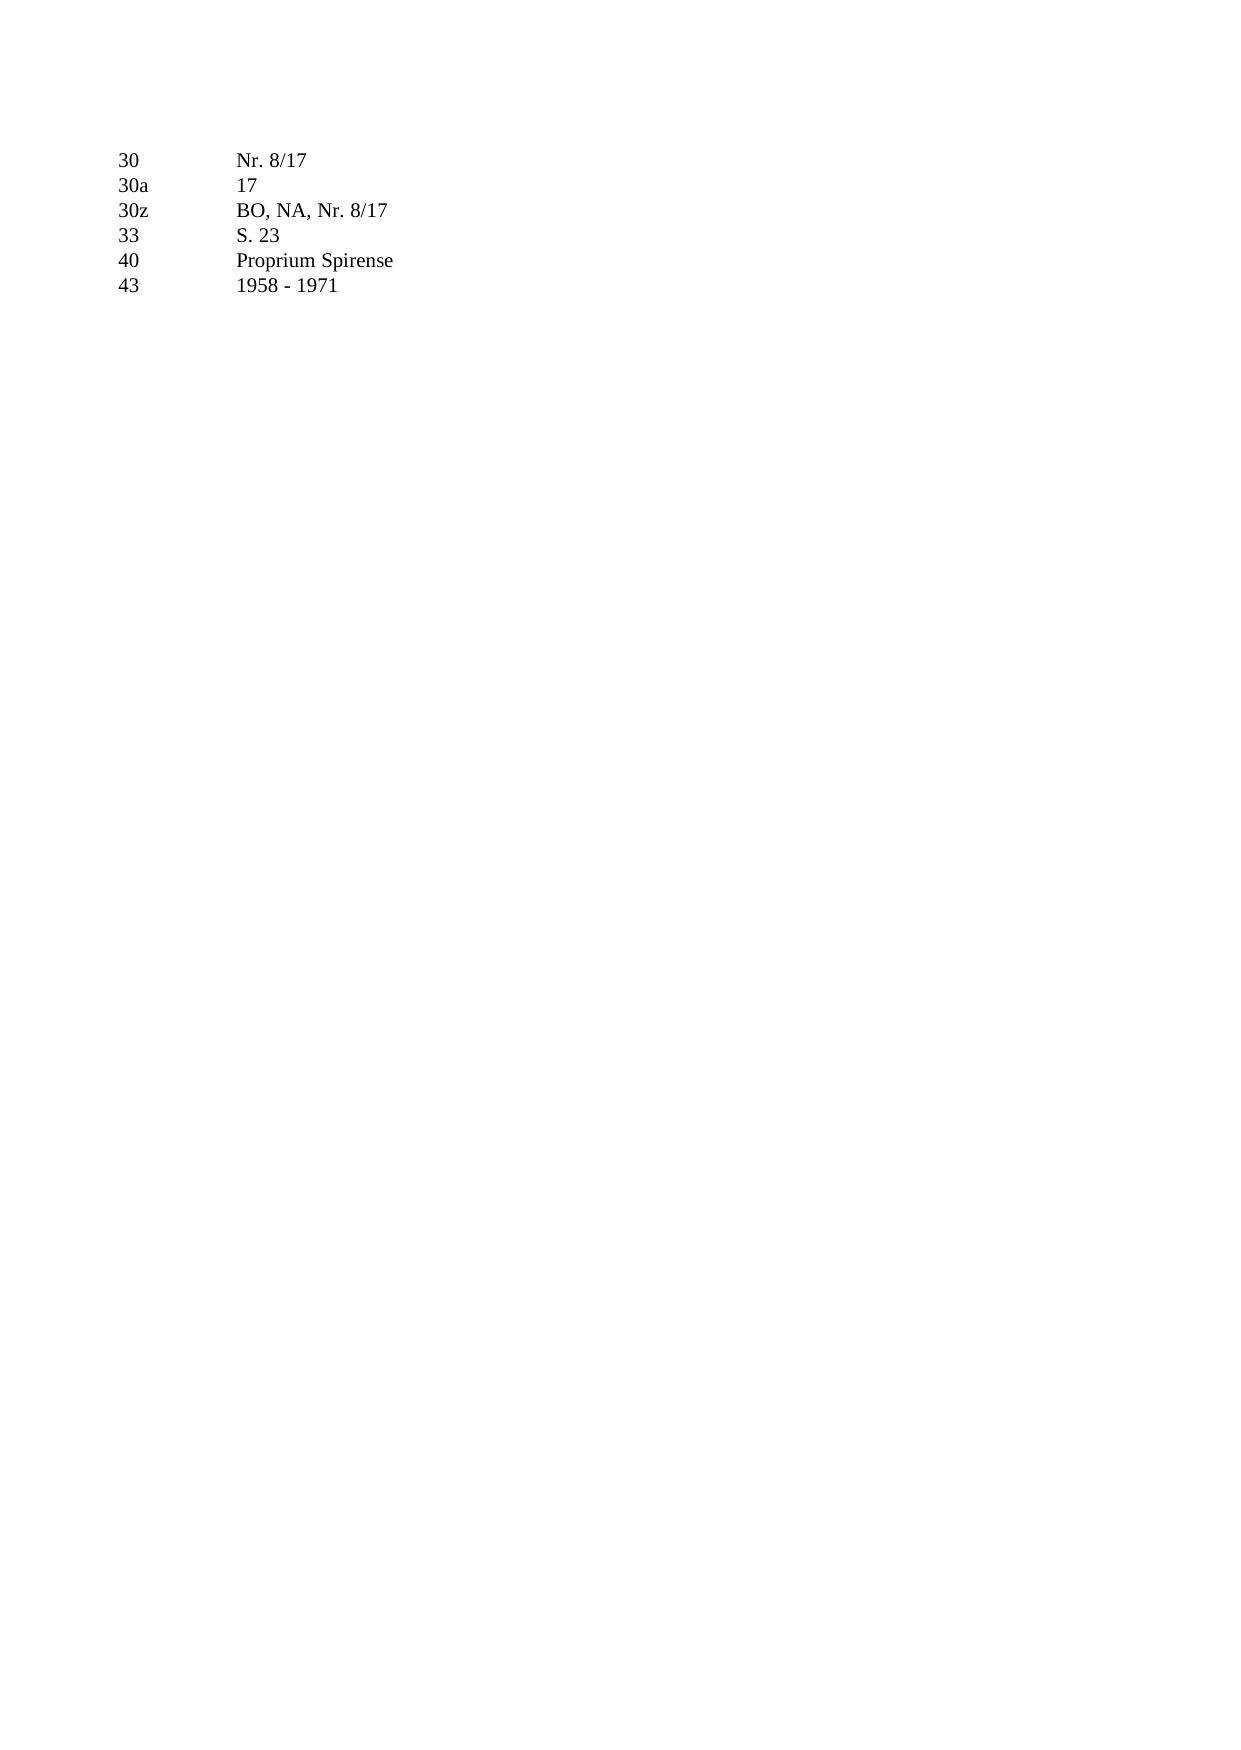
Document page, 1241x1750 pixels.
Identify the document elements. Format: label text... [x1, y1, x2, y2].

text 43 1958 - 1971 [118, 273, 1092, 298]
text 30a 17 [118, 173, 1092, 198]
text 30z BO, NA, Nr. 8/17 [118, 198, 1092, 223]
text 40 s[Proprium Spirense]s [118, 248, 1092, 273]
text 33 S. 23 [118, 223, 1092, 248]
text 30 Nr. 8/17 [118, 148, 1092, 173]
